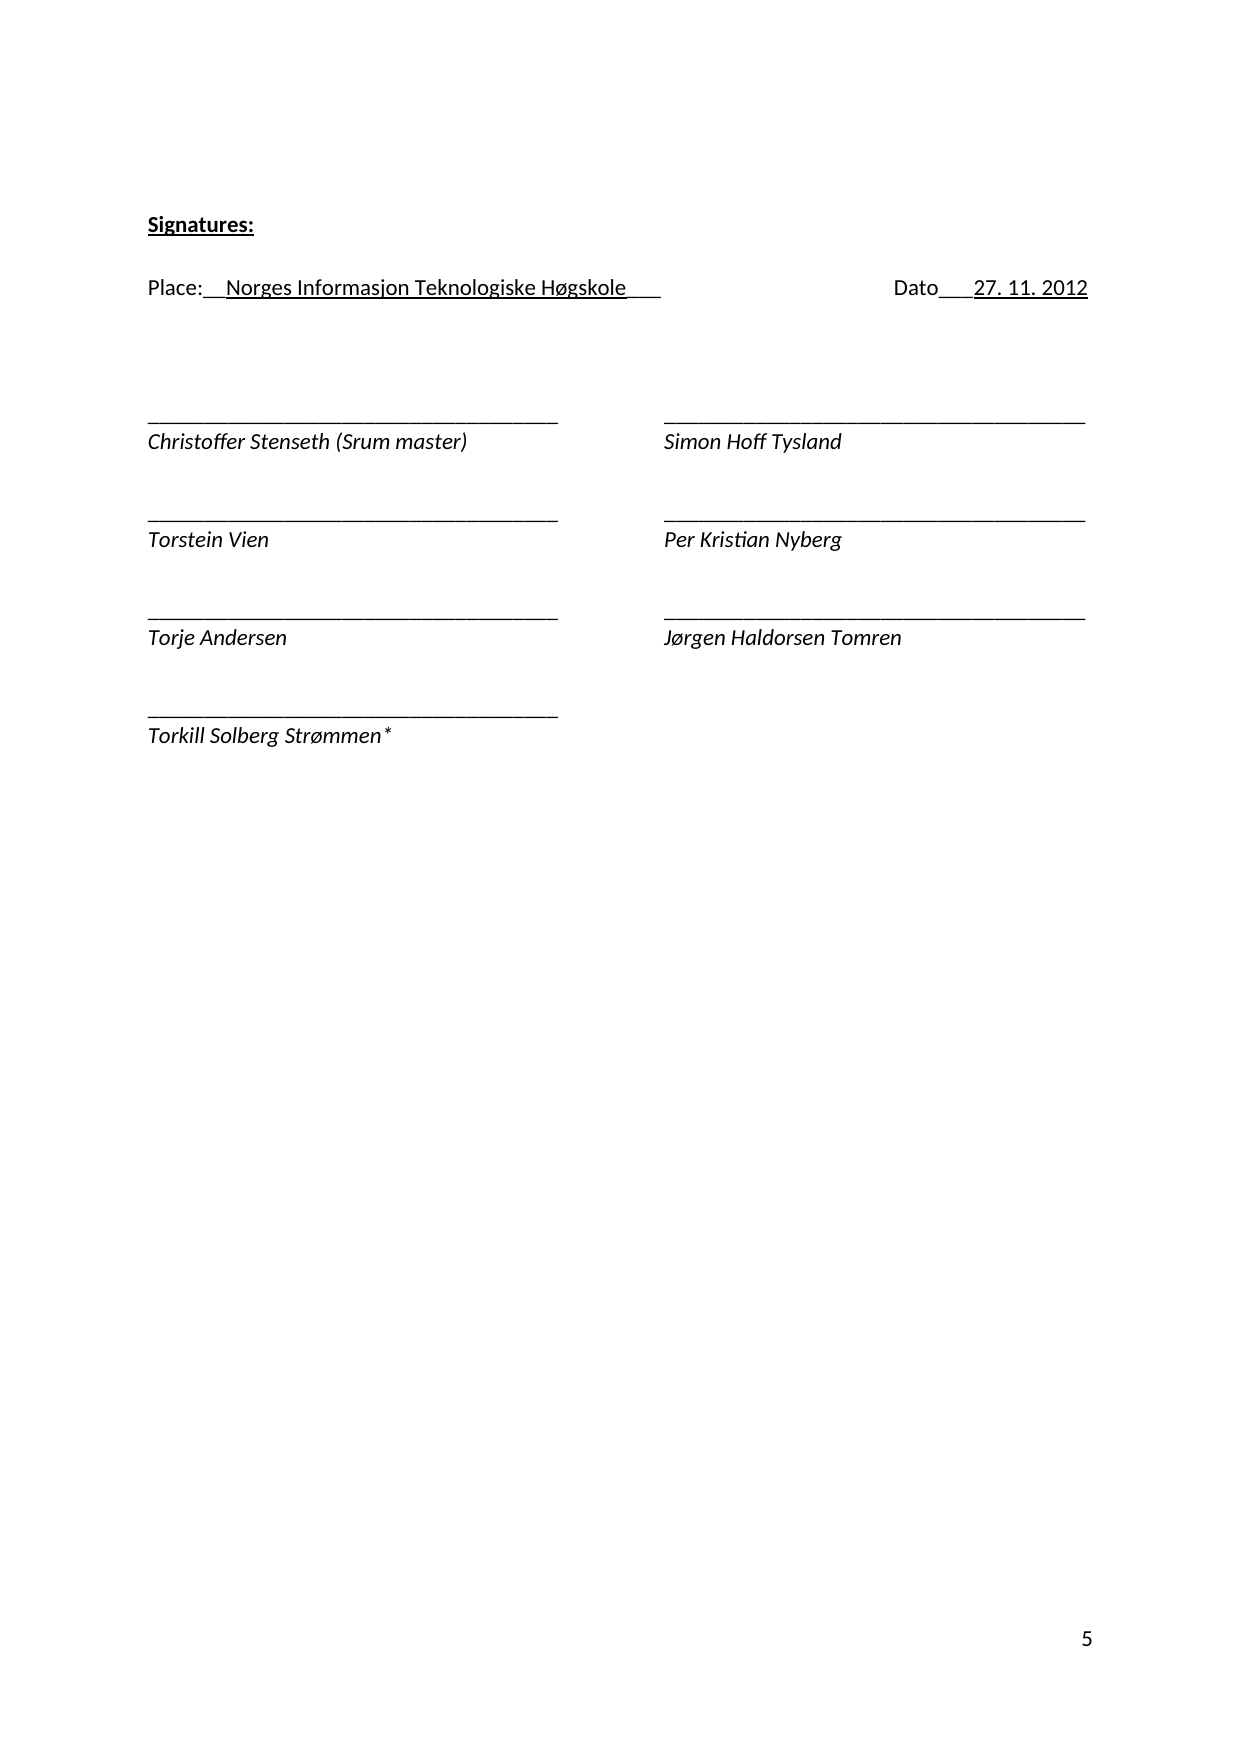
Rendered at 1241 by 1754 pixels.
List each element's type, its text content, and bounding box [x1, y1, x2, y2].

text Signatures: [148, 210, 1093, 238]
text ____________________________________ _____________________________________ [148, 595, 1093, 623]
text Place:__Norges Informasjon Teknologiske Høgskole___ Dato___27. 11. 2012 [148, 273, 1093, 301]
text Torstein Vien Per Kristian Nyberg [148, 525, 1093, 553]
text ____________________________________ _____________________________________ [148, 399, 1093, 427]
text ____________________________________ _____________________________________ [148, 497, 1093, 525]
text Torkill Solberg Strømmen* [148, 721, 1093, 749]
text ____________________________________ [148, 693, 1093, 721]
text Torje Andersen Jørgen Haldorsen Tomren [148, 623, 1093, 651]
text Christoffer Stenseth (Srum master) Simon Hoff Tysland [148, 427, 1093, 455]
